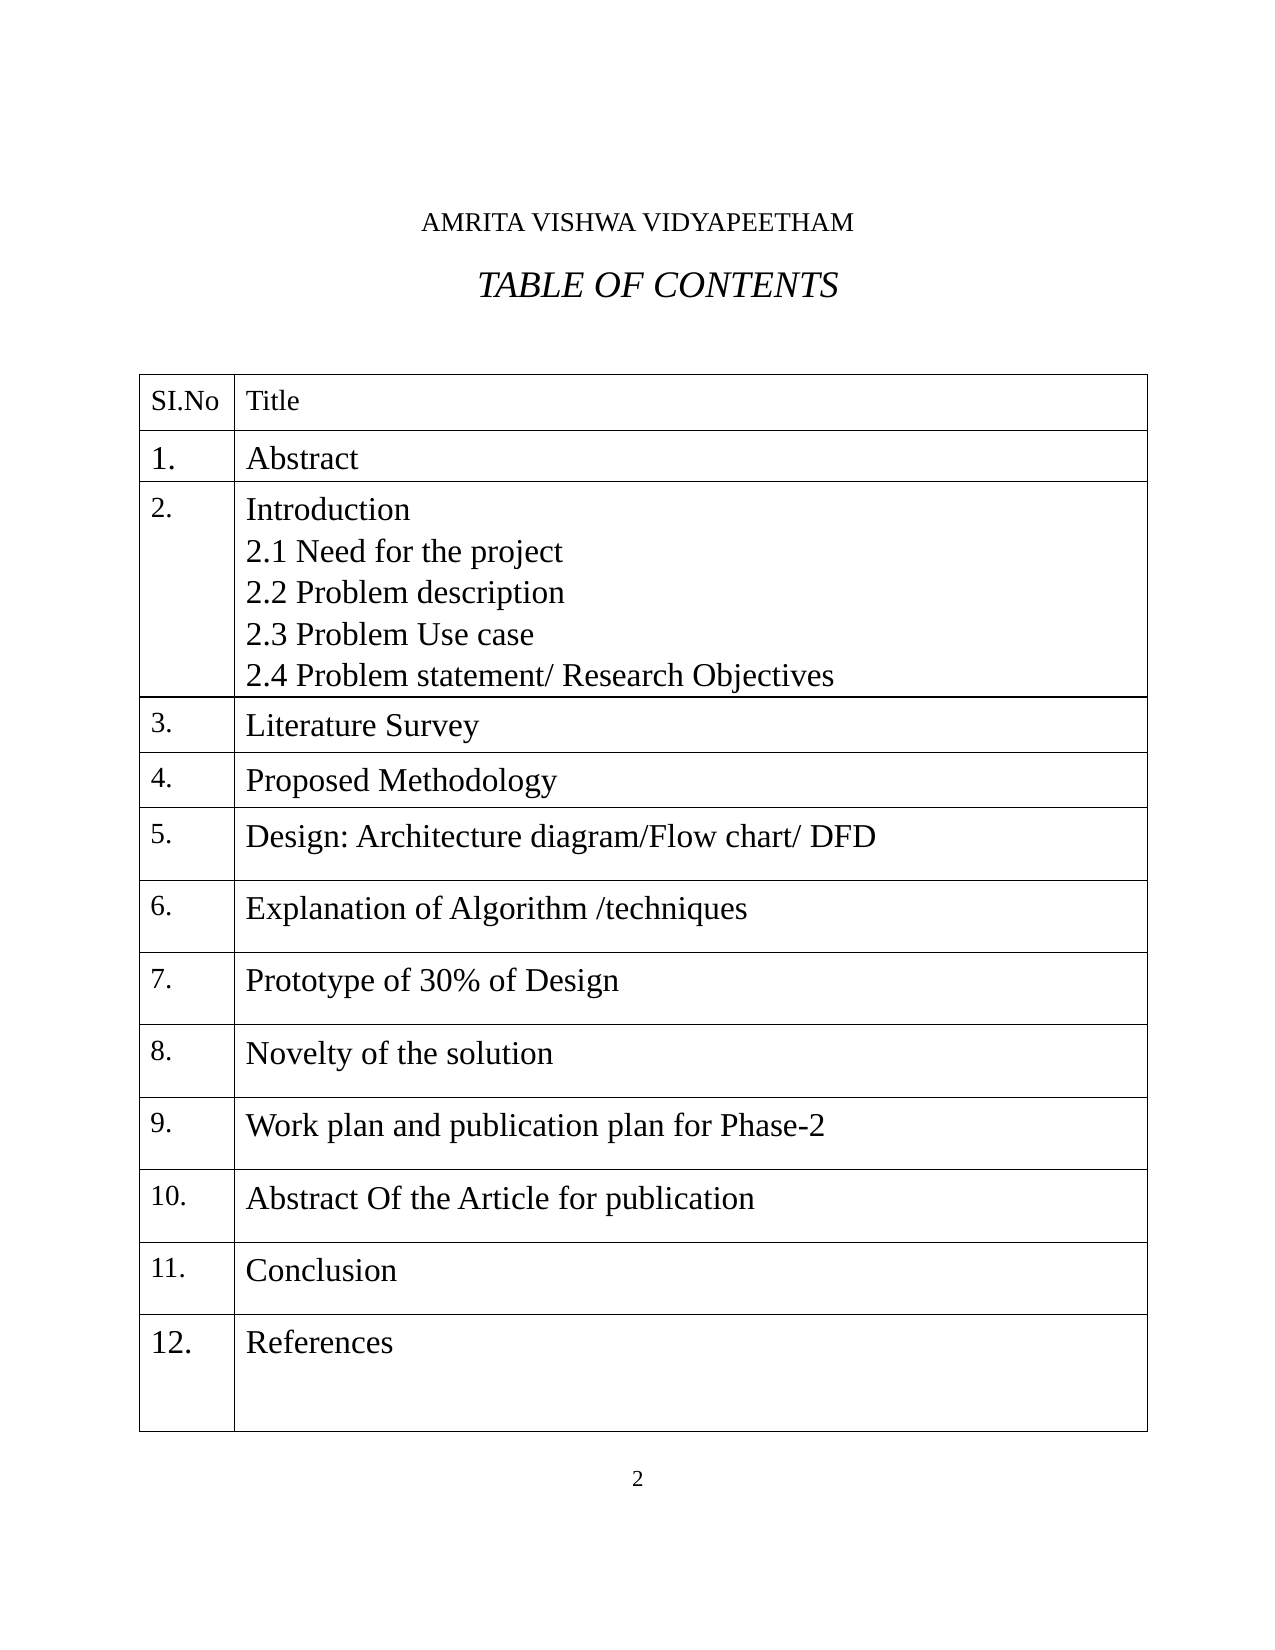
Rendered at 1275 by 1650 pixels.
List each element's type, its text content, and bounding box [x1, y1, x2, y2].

table_cell 11. [140, 1243, 234, 1314]
table_cell Prototype of 30% of Design [235, 953, 1147, 1024]
text TABLE OF CONTENTS [150, 263, 839, 306]
table_cell 1. [140, 431, 234, 481]
table_cell Explanation of Algorithm /techniques [235, 881, 1147, 952]
table_cell 5. [140, 808, 234, 879]
table_cell Novelty of the solution [235, 1025, 1147, 1097]
table_cell 10. [140, 1170, 234, 1242]
table_cell Abstract [235, 431, 1147, 481]
table_cell 8. [140, 1025, 234, 1097]
table_cell Proposed Methodology [235, 753, 1147, 807]
table_cell Literature Survey [235, 698, 1147, 752]
table_cell 6. [140, 881, 234, 952]
table_header Title [235, 375, 1147, 430]
table_cell References [235, 1315, 1147, 1431]
table_cell 12. [140, 1315, 234, 1431]
table_cell Abstract Of the Article for publication [235, 1170, 1147, 1242]
table_cell Introduction 2.1 Need for the project 2.2 Problem description 2.3 Problem Use case 2.4 Problem statement/ Research Objectives [235, 482, 1147, 696]
table_cell 9. [140, 1098, 234, 1169]
table_cell 7. [140, 953, 234, 1024]
text AMRITA VISHWA VIDYAPEETHAM [150, 206, 1125, 237]
table_cell Work plan and publication plan for Phase-2 [235, 1098, 1147, 1169]
table_cell Conclusion [235, 1243, 1147, 1314]
table_cell 4. [140, 753, 234, 807]
table_cell 2. [140, 482, 234, 696]
table_cell 3. [140, 698, 234, 752]
table_cell Design: Architecture diagram/Flow chart/ DFD [235, 808, 1147, 879]
table_header SI.No [140, 375, 234, 430]
